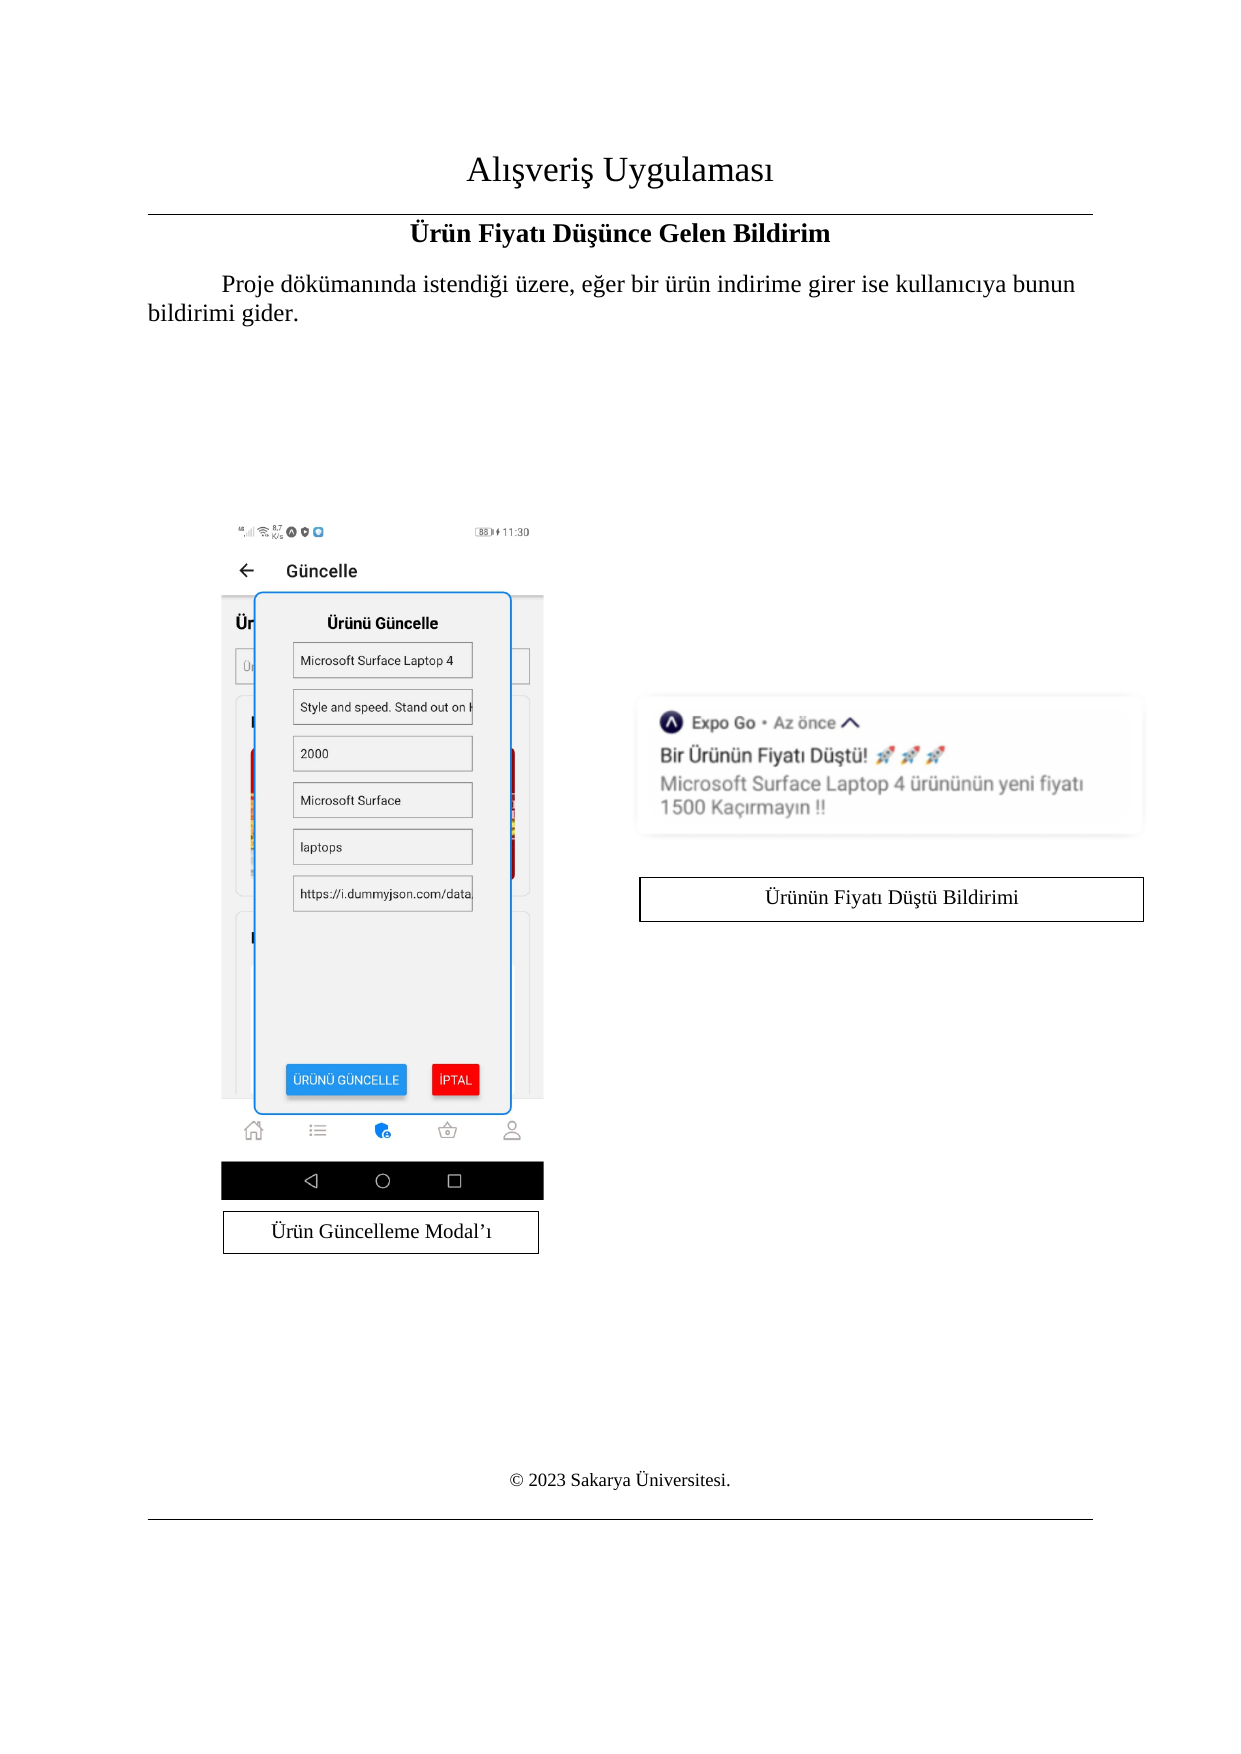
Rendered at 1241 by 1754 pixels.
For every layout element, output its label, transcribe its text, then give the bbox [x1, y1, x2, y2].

picture [660, 720, 1120, 813]
title Alışveriş Uygulaması [148, 148, 1093, 189]
text Ürün Fiyatı Düşünce Gelen Bildirim [148, 215, 1093, 247]
text Proje dökümanında istendiği üzere, eğer bir ürün indirime girer ise kullanıcıya bunun bildirimi gider. [148, 269, 1093, 327]
picture [221, 518, 544, 1200]
text © 2023 Sakarya Üniversitesi. [148, 1468, 1093, 1490]
